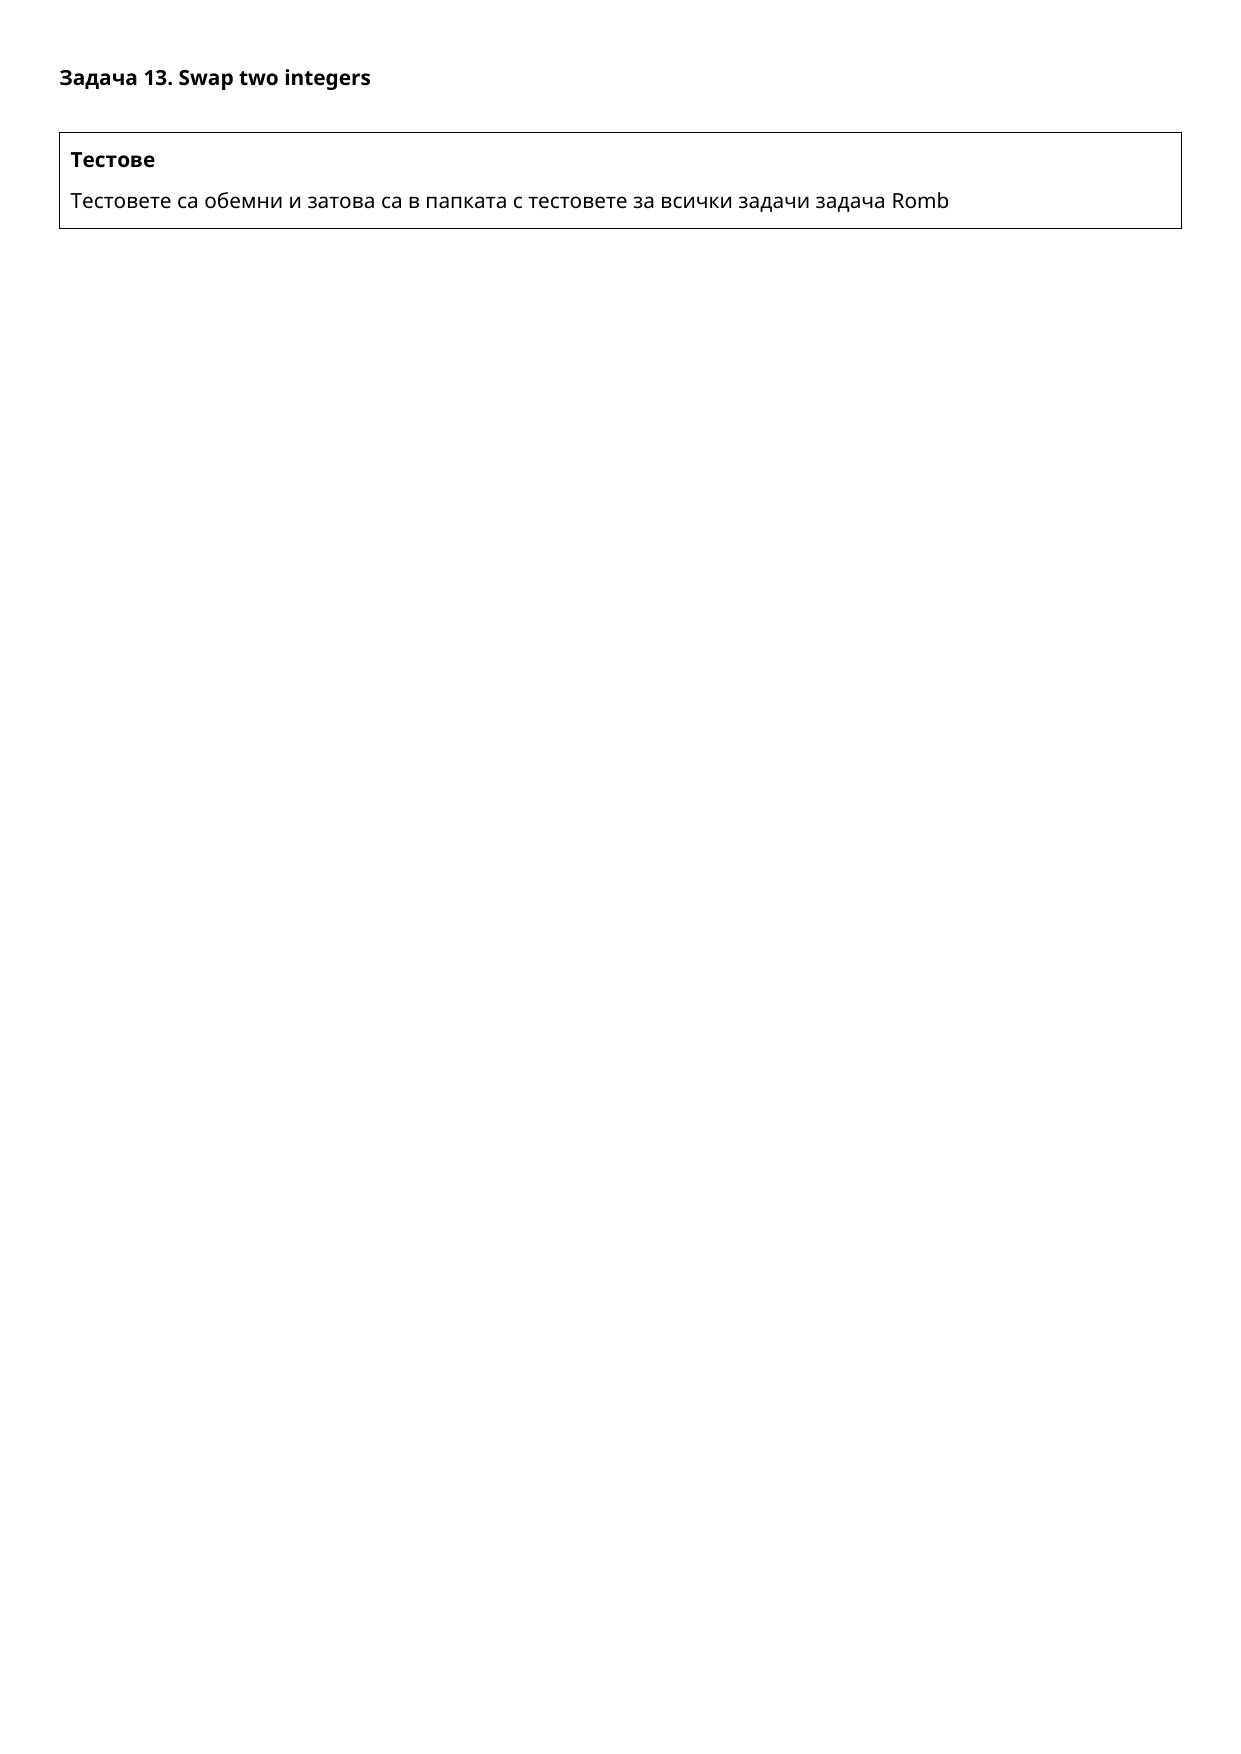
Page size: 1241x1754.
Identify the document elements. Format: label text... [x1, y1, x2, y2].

table_header Тестове Тестовете са обемни и затова са в папката с тестовете за всички задачи задача Romb [60, 133, 1181, 227]
